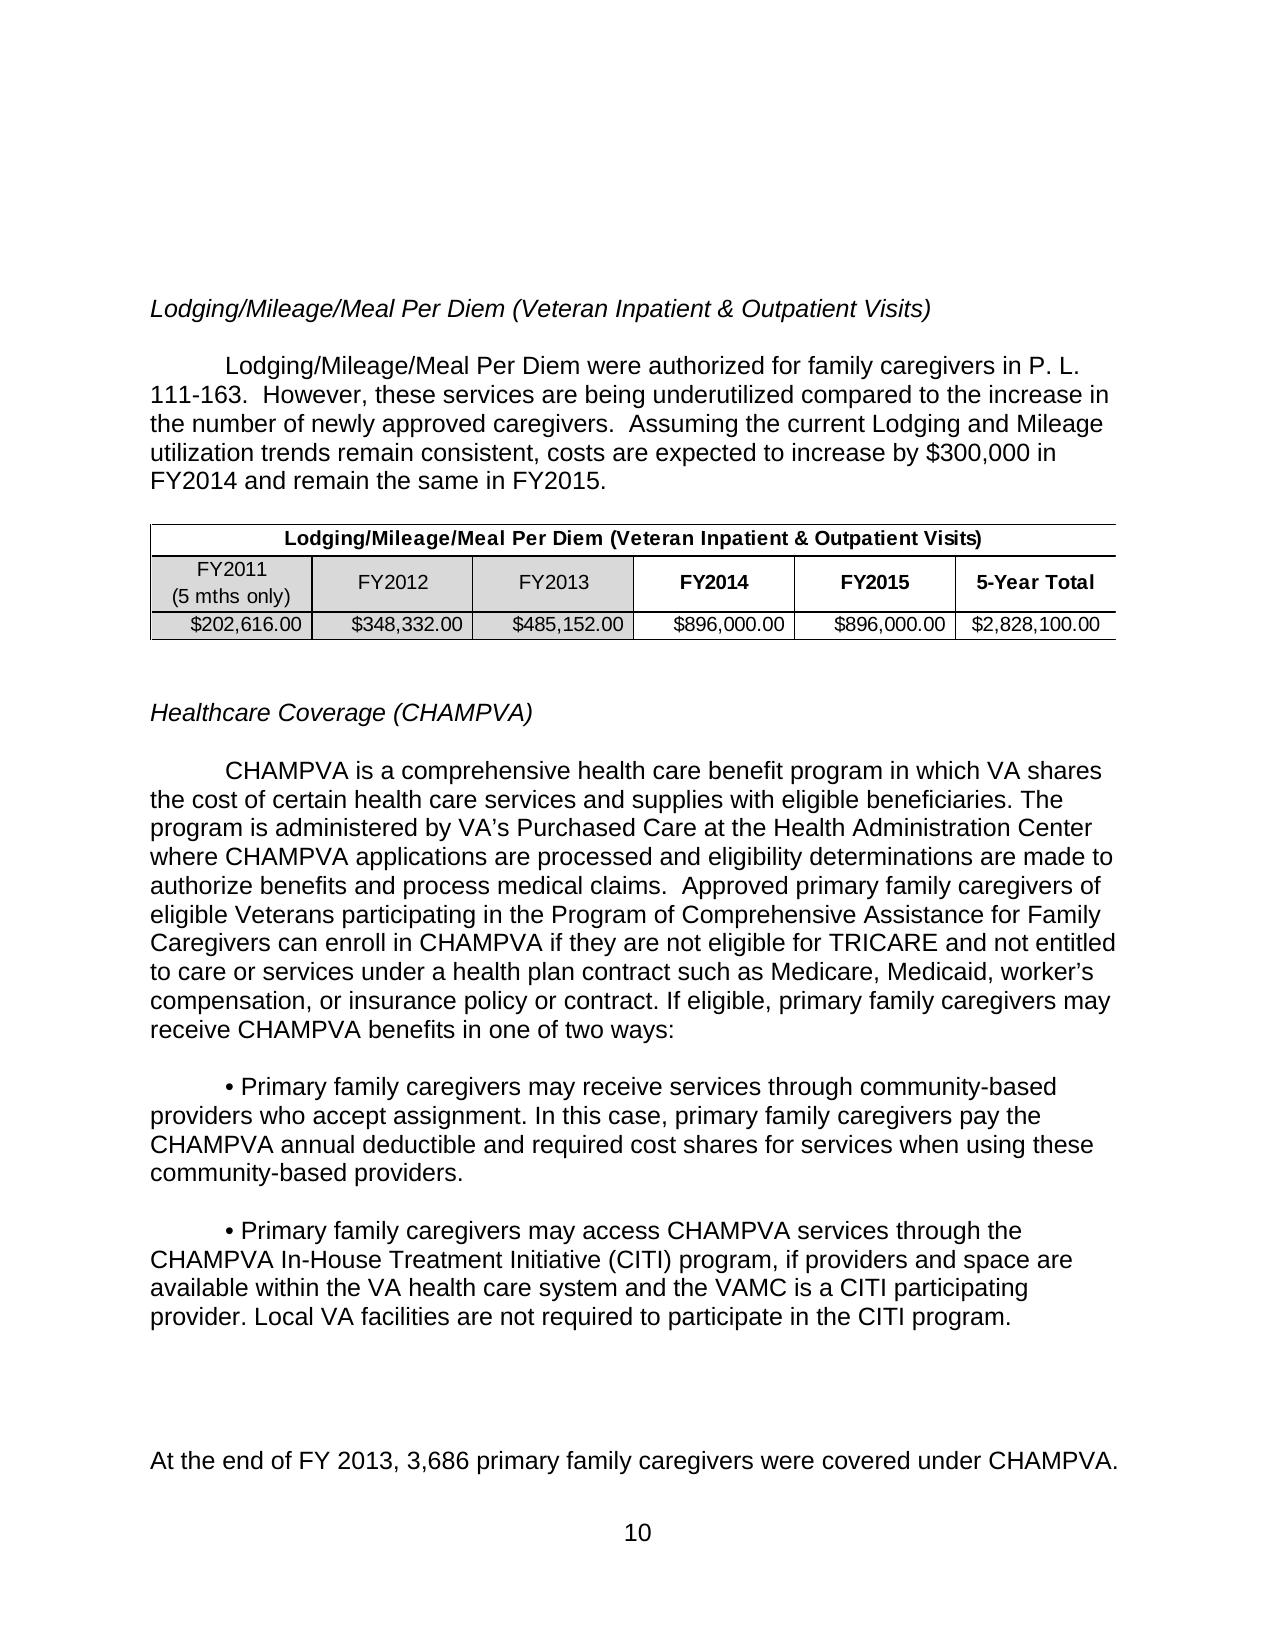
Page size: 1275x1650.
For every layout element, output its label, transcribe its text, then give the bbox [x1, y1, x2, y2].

text Lodging/Mileage/Meal Per Diem (Veteran Inpatient & Outpatient Visits) [150, 294, 1125, 322]
text • Primary family caregivers may receive services through community-based providers who accept assignment. In this case, primary family caregivers pay the CHAMPVA annual deductible and required cost shares for services when using these community-based providers. [150, 1072, 1125, 1187]
text Healthcare Coverage (CHAMPVA) [150, 698, 1125, 727]
text CHAMPVA is a comprehensive health care benefit program in which VA shares the cost of certain health care services and supplies with eligible beneficiaries. The program is administered by VA’s Purchased Care at the Health Administration Center where CHAMPVA applications are processed and eligibility determinations are made to authorize benefits and process medical claims. Approved primary family caregivers of eligible Veterans participating in the Program of Comprehensive Assistance for Family Caregivers can enroll in CHAMPVA if they are not eligible for TRICARE and not entitled to care or services under a health plan contract such as Medicare, Medicaid, worker’s compensation, or insurance policy or contract. If eligible, primary family caregivers may receive CHAMPVA benefits in one of two ways: [150, 756, 1125, 1043]
text • Primary family caregivers may access CHAMPVA services through the CHAMPVA In-House Treatment Initiative (CITI) program, if providers and space are available within the VA health care system and the VAMC is a CITI participating provider. Local VA facilities are not required to participate in the CITI program. [150, 1216, 1125, 1331]
text Lodging/Mileage/Meal Per Diem were authorized for family caregivers in P. L. 111-163. However, these services are being underutilized compared to the increase in the number of newly approved caregivers. Assuming the current Lodging and Mileage utilization trends remain consistent, costs are expected to increase by $300,000 in FY2014 and remain the same in FY2015. [150, 351, 1125, 495]
text At the end of FY 2013, 3,686 primary family caregivers were covered under CHAMPVA. [150, 1446, 1125, 1475]
